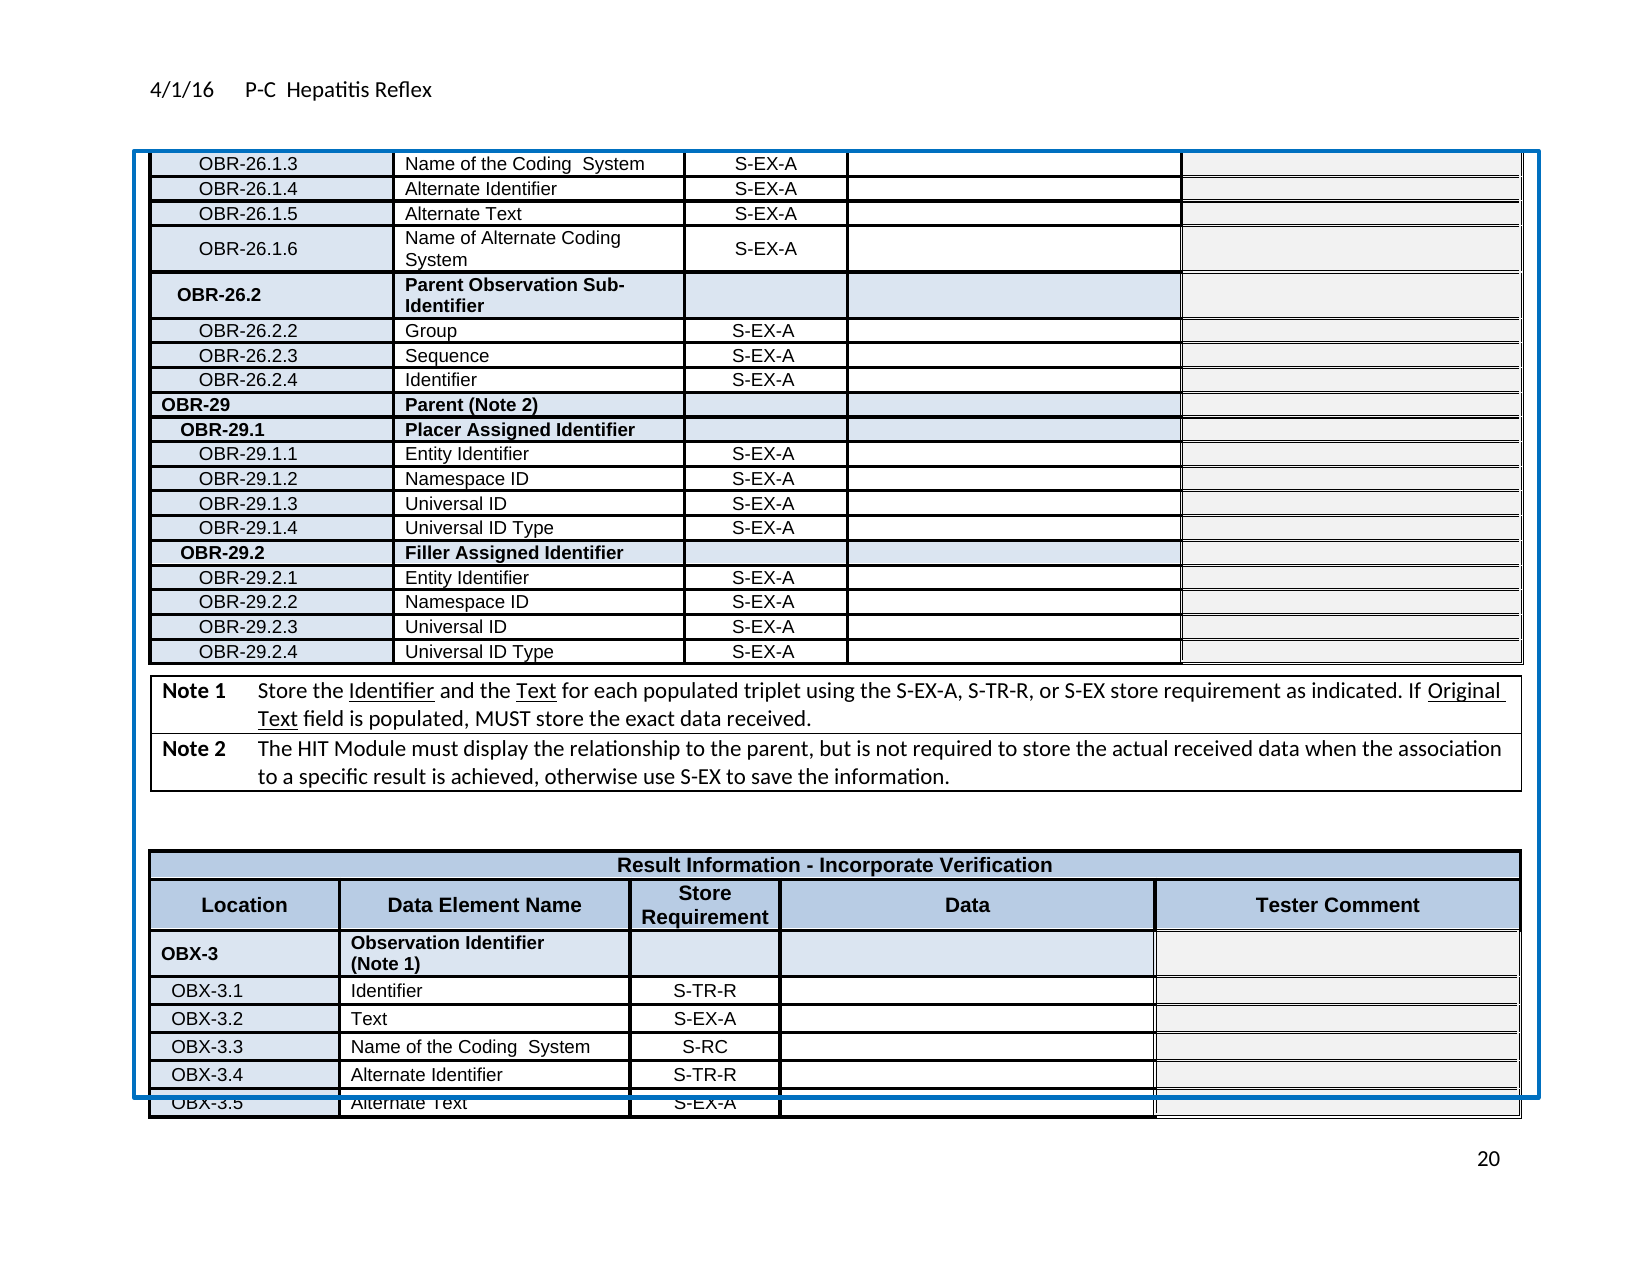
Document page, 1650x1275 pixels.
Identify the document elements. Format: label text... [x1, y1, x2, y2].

table_cell S-EX-A [686, 591, 846, 613]
table_cell OBR-29.1.3 [152, 492, 392, 514]
table_cell [1157, 1031, 1521, 1059]
table_cell Location [151, 881, 338, 928]
table_cell OBR-26.2.2 [152, 320, 392, 341]
table_cell OBX-3.2 [151, 1006, 338, 1031]
table_cell Parent (Note 2) [395, 394, 683, 415]
table_cell [782, 1062, 1153, 1087]
table_cell Observation Identifier (Note 1) [341, 932, 628, 975]
table_cell Universal ID Type [395, 641, 683, 662]
table_cell [849, 153, 1180, 175]
table_cell [782, 978, 1153, 1003]
table_cell [849, 567, 1180, 588]
table_cell [849, 492, 1180, 514]
table_cell [782, 932, 1153, 975]
table_cell [782, 1034, 1153, 1059]
table_cell S-EX-A [686, 616, 846, 637]
table_cell Universal ID [395, 492, 683, 514]
table_cell [1155, 1100, 1519, 1115]
table_cell [782, 1090, 1153, 1095]
table_cell OBR-26.2 [152, 274, 392, 317]
table_cell [1183, 613, 1521, 637]
table_cell [849, 591, 1180, 613]
table_cell [1183, 391, 1521, 415]
table_cell [1183, 341, 1522, 366]
table_cell Placer Assigned Identifier [395, 419, 683, 440]
table_cell [1181, 637, 1521, 662]
table_cell OBR-26.2.4 [152, 369, 392, 391]
table_cell Group [395, 320, 683, 341]
table_cell [1183, 317, 1521, 341]
table_cell OBR-29.2.3 [152, 616, 392, 637]
table_cell Alternate Identifier [395, 178, 683, 199]
table_cell OBR-29.2.4 [152, 641, 392, 662]
table_cell Name of the Coding System [395, 153, 683, 175]
table_cell S-EX-A [686, 369, 846, 391]
table_cell [686, 419, 846, 440]
table_cell Parent Observation Sub-Identifier [395, 274, 683, 317]
table_cell OBR-26.1.4 [152, 178, 392, 199]
table_cell [849, 274, 1180, 317]
table_cell [1157, 975, 1519, 1003]
table_cell Note 2 [152, 734, 246, 790]
table_cell [849, 616, 1180, 637]
table_cell S-TR-R [632, 1062, 778, 1087]
table_cell S-EX-A [686, 203, 846, 224]
table_cell [849, 227, 1180, 270]
table_cell S-EX-A [686, 227, 846, 270]
table_cell Data Element Name [341, 881, 628, 928]
table_cell Namespace ID [395, 468, 683, 489]
table_cell Name of Alternate Coding System [395, 227, 683, 270]
table_cell Text [341, 1006, 628, 1031]
table_cell OBR-29.1.2 [152, 468, 392, 489]
table_cell [686, 274, 846, 317]
table_cell Sequence [395, 344, 683, 366]
table_cell [1157, 930, 1519, 975]
table_cell Name of the Coding System [341, 1034, 628, 1059]
table_cell OBX-3.3 [151, 1034, 338, 1059]
table_cell Alternate Text [395, 203, 683, 224]
table_cell [1157, 1003, 1521, 1031]
table_cell [1183, 224, 1522, 270]
table_cell [1183, 514, 1522, 539]
table_cell [1157, 1059, 1521, 1087]
table_cell [1157, 1087, 1521, 1095]
table_cell Entity Identifier [395, 567, 683, 588]
table_cell [782, 1006, 1153, 1031]
table_cell [1183, 366, 1522, 391]
table_cell The HIT Module must display the relationship to the parent, but is not required to store the actual received data when the association to a specific result is achieved, otherwise use S-EX to save the information. [246, 734, 1521, 790]
table_cell [1183, 465, 1521, 489]
table_cell S-EX-A [686, 468, 846, 489]
table_cell OBX-3.4 [151, 1062, 338, 1087]
table_cell OBR-26.2.3 [152, 344, 392, 366]
table_cell [849, 443, 1180, 465]
table_header Note 1 [152, 677, 246, 733]
table_cell [849, 320, 1180, 341]
table_cell [1183, 270, 1522, 317]
table_cell [849, 517, 1180, 539]
table_cell OBR-29.2.2 [152, 591, 392, 613]
table_cell [782, 1100, 1153, 1115]
table_cell S-EX-A [632, 1100, 778, 1115]
table_cell [686, 542, 846, 563]
table_cell Tester Comment [1157, 881, 1519, 928]
table_cell S-EX-A [686, 344, 846, 366]
table_cell OBR-26.1.3 [152, 153, 392, 175]
table_cell OBR-26.1.5 [152, 203, 392, 224]
table_cell [849, 369, 1180, 391]
table_cell Filler Assigned Identifier [395, 542, 683, 563]
table_cell [849, 203, 1180, 224]
table_header Store the Identifier and the Text for each populated triplet using the S-EX-A, S-TR-R, or S-EX store requirement as indicated. If Original Text field is populated, MUST store the exact data received. [246, 677, 1521, 733]
table_cell Data [782, 881, 1153, 928]
table_cell OBR-29.2 [152, 542, 392, 563]
table_cell [849, 641, 1180, 662]
table_cell [849, 468, 1180, 489]
table_cell Alternate Text [341, 1100, 628, 1115]
table_cell Identifier [341, 978, 628, 1003]
table_cell [686, 394, 846, 415]
table_cell S-EX-A [686, 567, 846, 588]
table_cell [1183, 415, 1522, 440]
table_cell S-TR-R [632, 978, 778, 1003]
table_cell S-EX-A [686, 178, 846, 199]
table_cell Entity Identifier [395, 443, 683, 465]
table_cell [1183, 539, 1521, 563]
table_cell OBR-29.1.1 [152, 443, 392, 465]
table_cell [1183, 175, 1521, 199]
table_cell [1183, 440, 1522, 465]
table_cell Identifier [395, 369, 683, 391]
table_cell S-EX-A [686, 517, 846, 539]
table_cell [849, 178, 1180, 199]
table_cell S-EX-A [686, 320, 846, 341]
table_cell S-EX-A [686, 443, 846, 465]
table_cell S-EX-A [632, 1006, 778, 1031]
table_cell OBR-29 [152, 394, 392, 415]
table_cell Namespace ID [395, 591, 683, 613]
table_cell OBX-3 [151, 932, 338, 975]
table_cell [632, 932, 778, 975]
table_cell [849, 344, 1180, 366]
table_cell [849, 542, 1180, 563]
table_cell [1183, 153, 1521, 175]
table_cell S-RC [632, 1034, 778, 1059]
table_cell [849, 394, 1180, 415]
table_cell S-EX-A [686, 641, 846, 662]
table_header Result Information - Incorporate Verification [151, 853, 1519, 877]
table_cell [1183, 564, 1521, 588]
table_cell OBX-3.5 [151, 1100, 338, 1115]
table_cell OBR-29.2.1 [152, 567, 392, 588]
table_cell [1183, 199, 1522, 224]
table_cell S-EX-A [686, 153, 846, 175]
table_cell S-EX-A [686, 492, 846, 514]
table_cell [1183, 588, 1522, 613]
table_cell OBR-29.1.4 [152, 517, 392, 539]
table_cell [849, 419, 1180, 440]
table_cell OBR-29.1 [152, 419, 392, 440]
table_cell Universal ID Type [395, 517, 683, 539]
table_cell Universal ID [395, 616, 683, 637]
table_cell Store Requirement [632, 881, 778, 928]
table_cell [1183, 489, 1522, 514]
table_cell OBR-26.1.6 [152, 227, 392, 270]
table_cell OBX-3.1 [151, 978, 338, 1003]
table_cell Alternate Identifier [341, 1062, 628, 1087]
